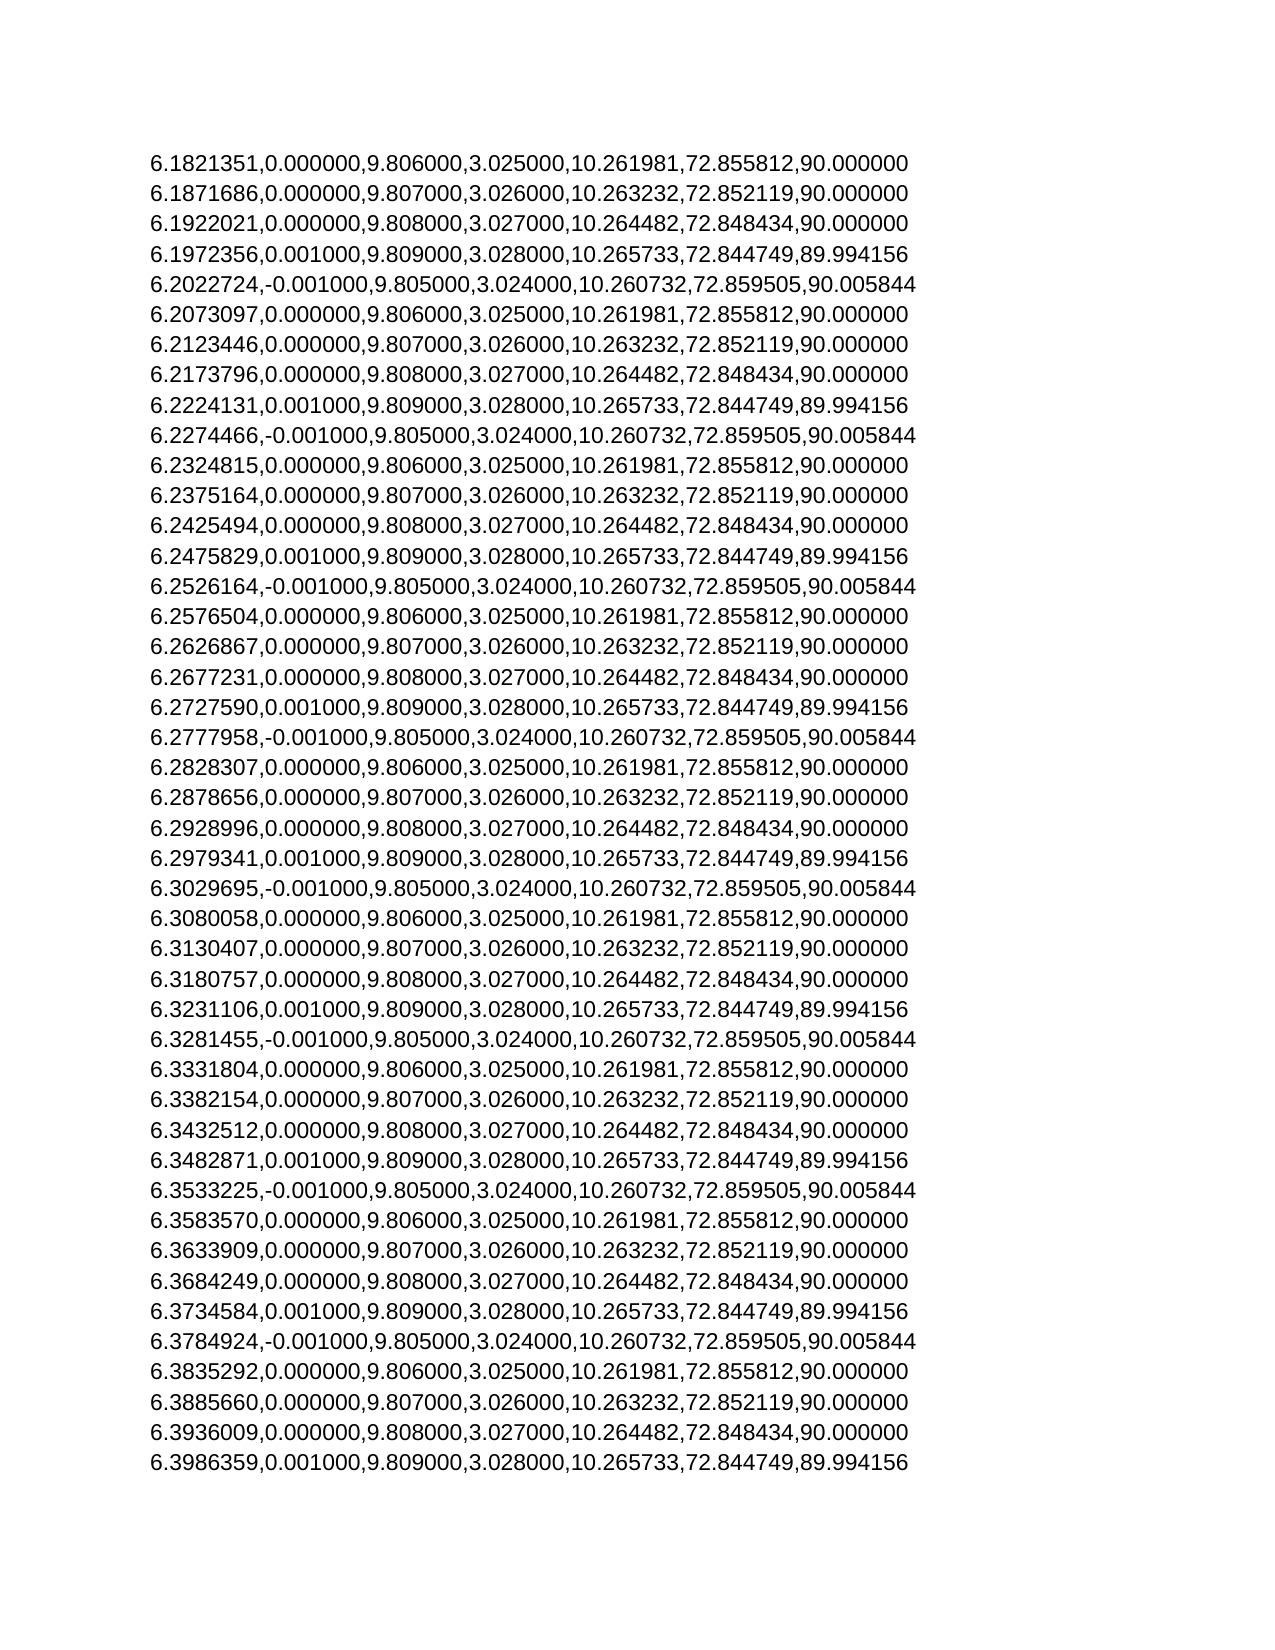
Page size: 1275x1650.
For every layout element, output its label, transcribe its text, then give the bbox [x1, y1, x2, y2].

text 6.1821351,0.000000,9.806000,3.025000,10.261981,72.855812,90.000000 [150, 150, 1125, 176]
text 6.3382154,0.000000,9.807000,3.026000,10.263232,72.852119,90.000000 [150, 1086, 1125, 1113]
text 6.2173796,0.000000,9.808000,3.027000,10.264482,72.848434,90.000000 [150, 361, 1125, 388]
text 6.3231106,0.001000,9.809000,3.028000,10.265733,72.844749,89.994156 [150, 996, 1125, 1022]
text 6.3432512,0.000000,9.808000,3.027000,10.264482,72.848434,90.000000 [150, 1117, 1125, 1143]
text 6.3180757,0.000000,9.808000,3.027000,10.264482,72.848434,90.000000 [150, 966, 1125, 992]
text 6.2777958,-0.001000,9.805000,3.024000,10.260732,72.859505,90.005844 [150, 724, 1125, 750]
text 6.3885660,0.000000,9.807000,3.026000,10.263232,72.852119,90.000000 [150, 1388, 1125, 1415]
text 6.3734584,0.001000,9.809000,3.028000,10.265733,72.844749,89.994156 [150, 1298, 1125, 1324]
text 6.2425494,0.000000,9.808000,3.027000,10.264482,72.848434,90.000000 [150, 512, 1125, 539]
text 6.2375164,0.000000,9.807000,3.026000,10.263232,72.852119,90.000000 [150, 482, 1125, 509]
text 6.3936009,0.000000,9.808000,3.027000,10.264482,72.848434,90.000000 [150, 1419, 1125, 1445]
text 6.1922021,0.000000,9.808000,3.027000,10.264482,72.848434,90.000000 [150, 210, 1125, 237]
text 6.2073097,0.000000,9.806000,3.025000,10.261981,72.855812,90.000000 [150, 301, 1125, 327]
text 6.2727590,0.001000,9.809000,3.028000,10.265733,72.844749,89.994156 [150, 694, 1125, 720]
text 6.2878656,0.000000,9.807000,3.026000,10.263232,72.852119,90.000000 [150, 784, 1125, 811]
text 6.2677231,0.000000,9.808000,3.027000,10.264482,72.848434,90.000000 [150, 663, 1125, 690]
text 6.2475829,0.001000,9.809000,3.028000,10.265733,72.844749,89.994156 [150, 543, 1125, 569]
text 6.1871686,0.000000,9.807000,3.026000,10.263232,72.852119,90.000000 [150, 180, 1125, 207]
text 6.3583570,0.000000,9.806000,3.025000,10.261981,72.855812,90.000000 [150, 1207, 1125, 1234]
text 6.2022724,-0.001000,9.805000,3.024000,10.260732,72.859505,90.005844 [150, 271, 1125, 297]
text 6.3029695,-0.001000,9.805000,3.024000,10.260732,72.859505,90.005844 [150, 875, 1125, 901]
text 6.2274466,-0.001000,9.805000,3.024000,10.260732,72.859505,90.005844 [150, 422, 1125, 448]
text 6.2928996,0.000000,9.808000,3.027000,10.264482,72.848434,90.000000 [150, 814, 1125, 841]
text 6.2526164,-0.001000,9.805000,3.024000,10.260732,72.859505,90.005844 [150, 573, 1125, 599]
text 6.3482871,0.001000,9.809000,3.028000,10.265733,72.844749,89.994156 [150, 1147, 1125, 1173]
text 6.3533225,-0.001000,9.805000,3.024000,10.260732,72.859505,90.005844 [150, 1177, 1125, 1203]
text 6.2626867,0.000000,9.807000,3.026000,10.263232,72.852119,90.000000 [150, 633, 1125, 660]
text 6.3130407,0.000000,9.807000,3.026000,10.263232,72.852119,90.000000 [150, 935, 1125, 962]
text 6.3281455,-0.001000,9.805000,3.024000,10.260732,72.859505,90.005844 [150, 1026, 1125, 1052]
text 6.3784924,-0.001000,9.805000,3.024000,10.260732,72.859505,90.005844 [150, 1328, 1125, 1354]
text 6.2576504,0.000000,9.806000,3.025000,10.261981,72.855812,90.000000 [150, 603, 1125, 629]
text 6.2324815,0.000000,9.806000,3.025000,10.261981,72.855812,90.000000 [150, 452, 1125, 478]
text 6.1972356,0.001000,9.809000,3.028000,10.265733,72.844749,89.994156 [150, 241, 1125, 267]
text 6.2123446,0.000000,9.807000,3.026000,10.263232,72.852119,90.000000 [150, 331, 1125, 358]
text 6.2224131,0.001000,9.809000,3.028000,10.265733,72.844749,89.994156 [150, 392, 1125, 418]
text 6.3835292,0.000000,9.806000,3.025000,10.261981,72.855812,90.000000 [150, 1358, 1125, 1385]
text 6.2979341,0.001000,9.809000,3.028000,10.265733,72.844749,89.994156 [150, 845, 1125, 871]
text 6.3986359,0.001000,9.809000,3.028000,10.265733,72.844749,89.994156 [150, 1449, 1125, 1475]
text 6.3633909,0.000000,9.807000,3.026000,10.263232,72.852119,90.000000 [150, 1237, 1125, 1264]
text 6.3331804,0.000000,9.806000,3.025000,10.261981,72.855812,90.000000 [150, 1056, 1125, 1083]
text 6.3684249,0.000000,9.808000,3.027000,10.264482,72.848434,90.000000 [150, 1268, 1125, 1294]
text 6.2828307,0.000000,9.806000,3.025000,10.261981,72.855812,90.000000 [150, 754, 1125, 781]
text 6.3080058,0.000000,9.806000,3.025000,10.261981,72.855812,90.000000 [150, 905, 1125, 932]
